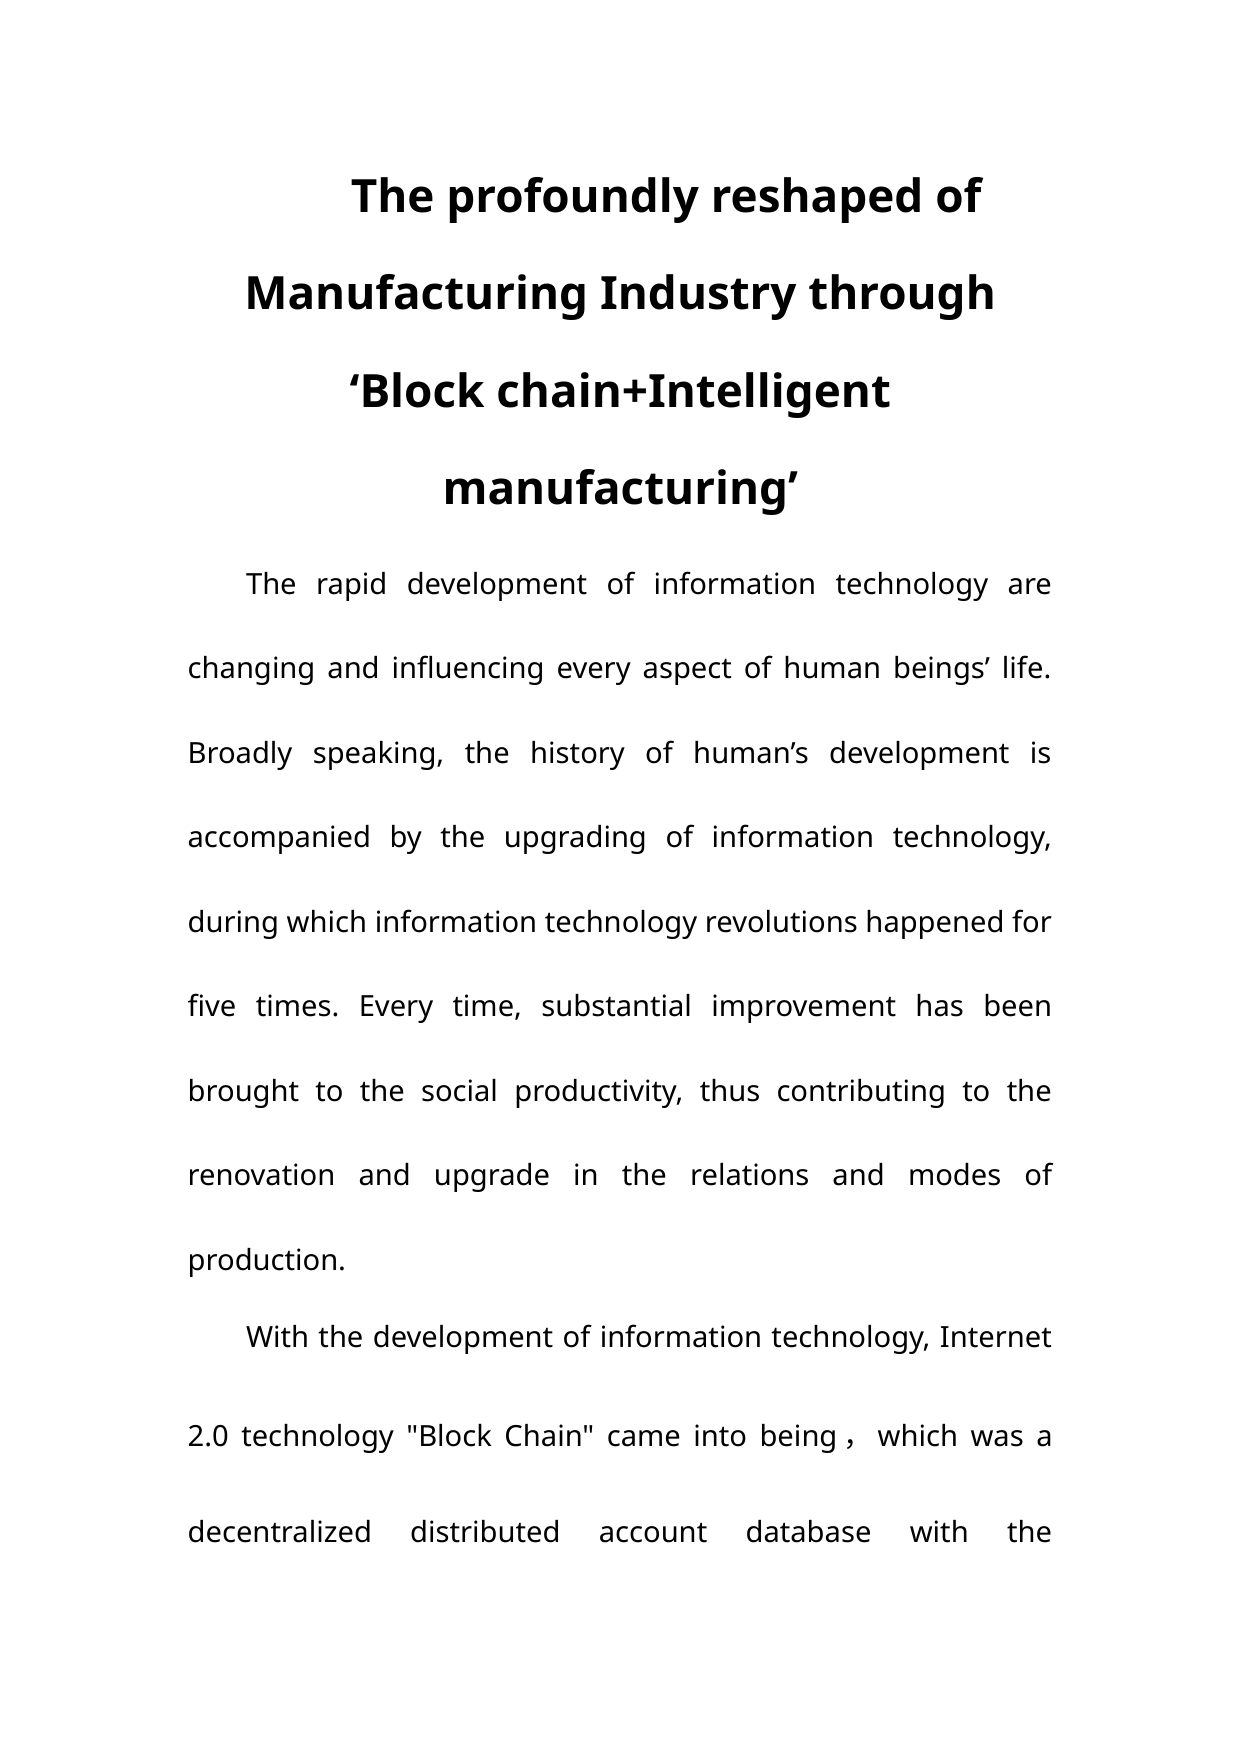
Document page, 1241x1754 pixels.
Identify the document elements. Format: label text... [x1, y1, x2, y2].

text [187, 1303, 1053, 1563]
text The profoundly reshaped of Manufacturing Industry through ‘Block chain+Intelligent manufacturing’ [187, 162, 1053, 519]
text The rapid development of information technology are changing and influencing every aspect of human beings’ life. Broadly speaking, the history of human’s development is accompanied by the upgrading of information technology, during which information technology revolutions happened for five times. Every time, substantial improvement has been brought to the social productivity, thus contributing to the renovation and upgrade in the relations and modes of production. [187, 551, 1053, 1291]
